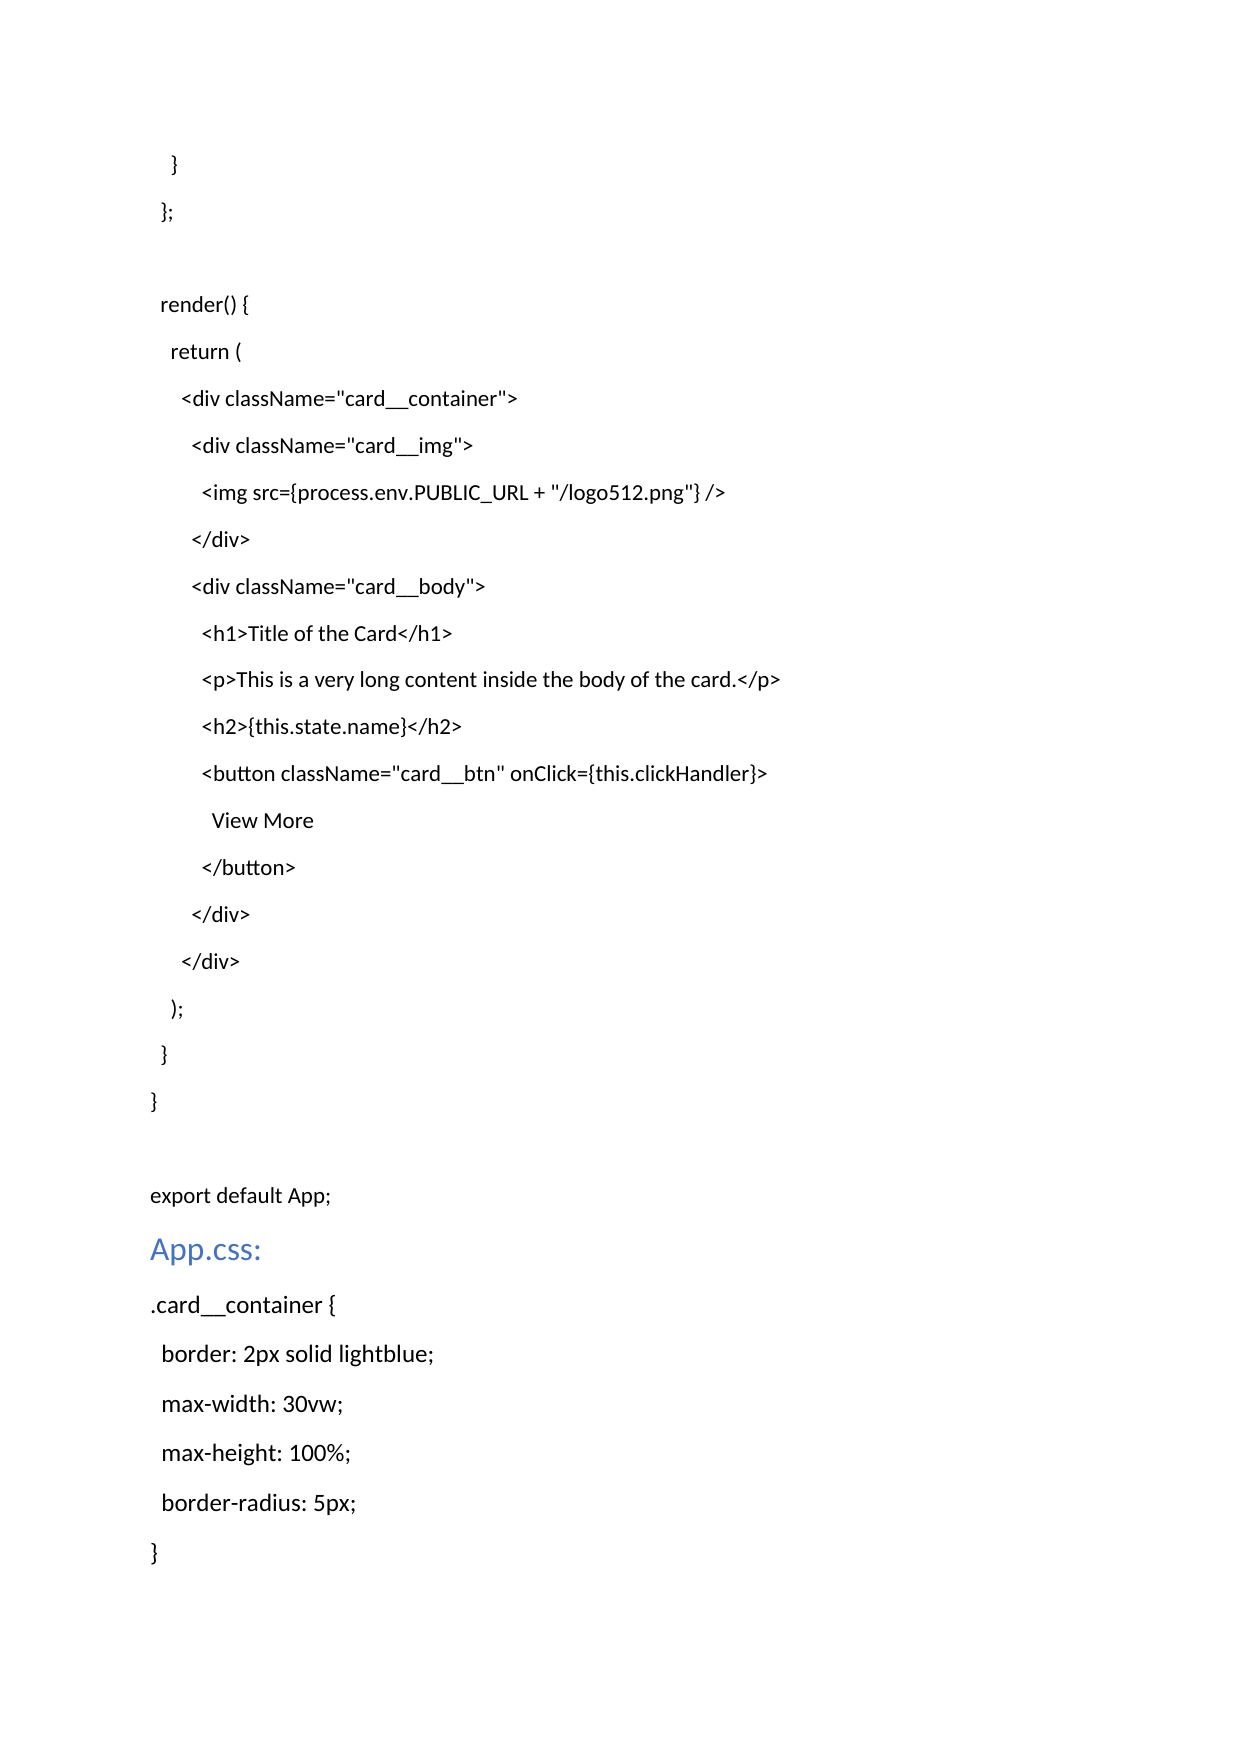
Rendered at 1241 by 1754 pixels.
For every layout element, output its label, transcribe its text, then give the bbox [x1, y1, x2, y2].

text } [150, 1537, 1090, 1567]
text .card__container { [150, 1289, 1090, 1319]
text App.css: [150, 1228, 1090, 1269]
text <img src={process.env.PUBLIC_URL + "/logo512.png"} /> [150, 478, 1090, 506]
text <h2>{this.state.name}</h2> [150, 712, 1090, 741]
text max-height: 100%; [150, 1437, 1090, 1468]
text </div> [150, 525, 1090, 553]
text <div className="card__body"> [150, 572, 1090, 600]
text } [150, 150, 1090, 178]
text <div className="card__img"> [150, 431, 1090, 459]
text }; [150, 197, 1090, 225]
text return ( [150, 337, 1090, 366]
text ); [150, 994, 1090, 1022]
text <div className="card__container"> [150, 384, 1090, 412]
text </button> [150, 853, 1090, 881]
text </div> [150, 900, 1090, 928]
text <p>This is a very long content inside the body of the card.</p> [150, 666, 1090, 694]
text View More [150, 806, 1090, 834]
text <button className="card__btn" onClick={this.clickHandler}> [150, 759, 1090, 787]
text </div> [150, 947, 1090, 975]
text } [150, 1087, 1090, 1116]
text border: 2px solid lightblue; [150, 1338, 1090, 1369]
text <h1>Title of the Card</h1> [150, 619, 1090, 647]
text border-radius: 5px; [150, 1487, 1090, 1518]
text export default App; [150, 1181, 1090, 1209]
text render() { [150, 291, 1090, 319]
text } [150, 1041, 1090, 1069]
text max-width: 30vw; [150, 1388, 1090, 1418]
